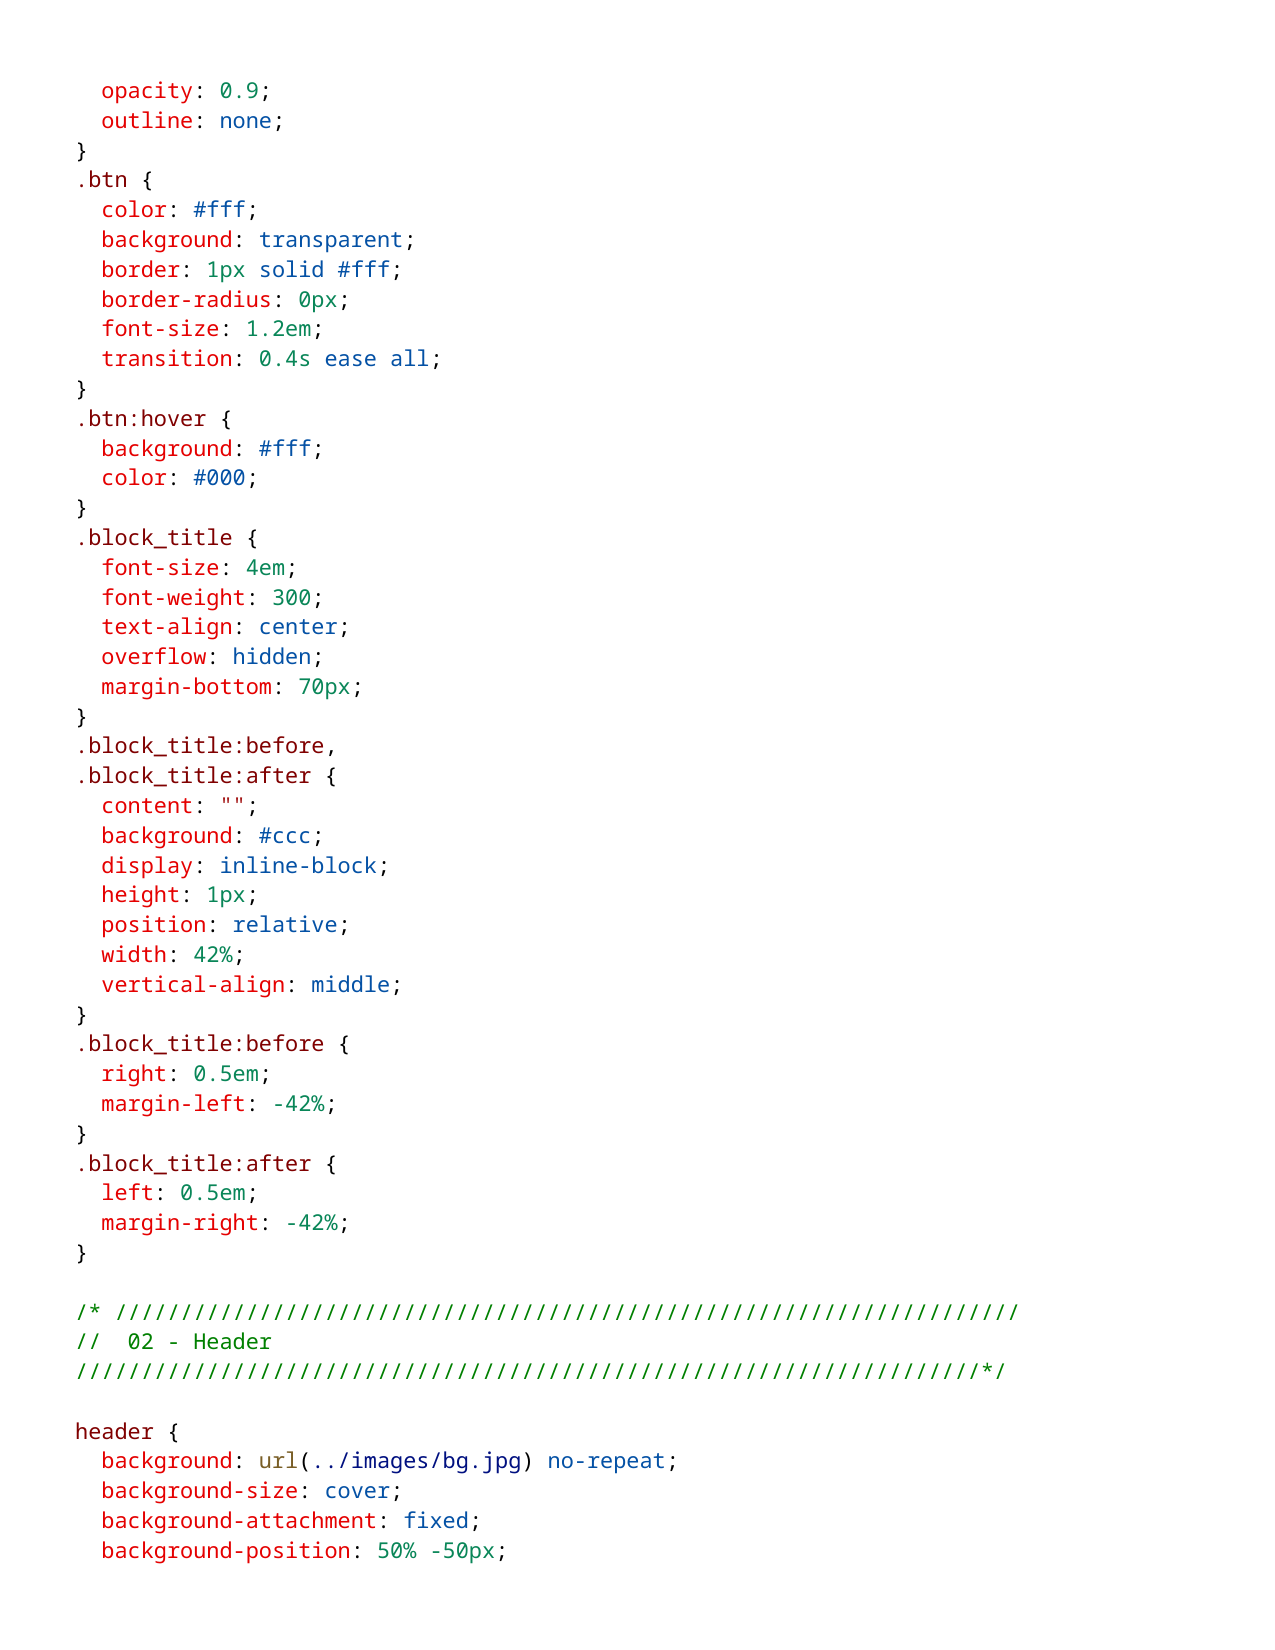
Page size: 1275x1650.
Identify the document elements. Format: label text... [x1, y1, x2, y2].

text } [75, 1118, 1200, 1147]
text .block_title { [75, 522, 1200, 552]
text } [75, 1237, 1200, 1267]
text font-size: 4em; [75, 552, 1200, 581]
text right: 0.5em; [75, 1058, 1200, 1088]
text font-size: 1.2em; [75, 313, 1200, 343]
text .block_title:before { [75, 1028, 1200, 1058]
text text-align: center; [75, 611, 1200, 641]
text .block_title:before, [75, 730, 1200, 760]
text display: inline-block; [75, 849, 1200, 879]
text color: #fff; [75, 194, 1200, 224]
text background-attachment: fixed; [75, 1505, 1200, 1535]
text position: relative; [75, 909, 1200, 939]
text header { [75, 1416, 1200, 1445]
text font-weight: 300; [75, 581, 1200, 611]
text content: ""; [75, 790, 1200, 820]
text background-size: cover; [75, 1475, 1200, 1505]
text background: transparent; [75, 224, 1200, 254]
text background: #ccc; [75, 820, 1200, 849]
text outline: none; [75, 105, 1200, 134]
text background-position: 50% -50px; [75, 1535, 1200, 1564]
text transition: 0.4s ease all; [75, 343, 1200, 373]
text height: 1px; [75, 879, 1200, 909]
text opacity: 0.9; [75, 75, 1200, 105]
text background: #fff; [75, 432, 1200, 462]
text overflow: hidden; [75, 641, 1200, 671]
text // 02 - Header [75, 1326, 1200, 1356]
text .block_title:after { [75, 760, 1200, 790]
text .block_title:after { [75, 1147, 1200, 1177]
text left: 0.5em; [75, 1177, 1200, 1207]
text border-radius: 0px; [75, 283, 1200, 313]
text .btn:hover { [75, 403, 1200, 432]
text vertical-align: middle; [75, 969, 1200, 998]
text background: url(../images/bg.jpg) no-repeat; [75, 1445, 1200, 1475]
text color: #000; [75, 462, 1200, 492]
text } [75, 492, 1200, 522]
text border: 1px solid #fff; [75, 254, 1200, 283]
text margin-bottom: 70px; [75, 671, 1200, 701]
text margin-left: -42%; [75, 1088, 1200, 1118]
text width: 42%; [75, 939, 1200, 969]
text } [75, 998, 1200, 1028]
text } [75, 373, 1200, 403]
text .btn { [75, 164, 1200, 194]
text /////////////////////////////////////////////////////////////////////*/ [75, 1356, 1200, 1386]
text /* ///////////////////////////////////////////////////////////////////// [75, 1296, 1200, 1326]
text margin-right: -42%; [75, 1207, 1200, 1237]
text } [75, 134, 1200, 164]
text } [75, 701, 1200, 730]
